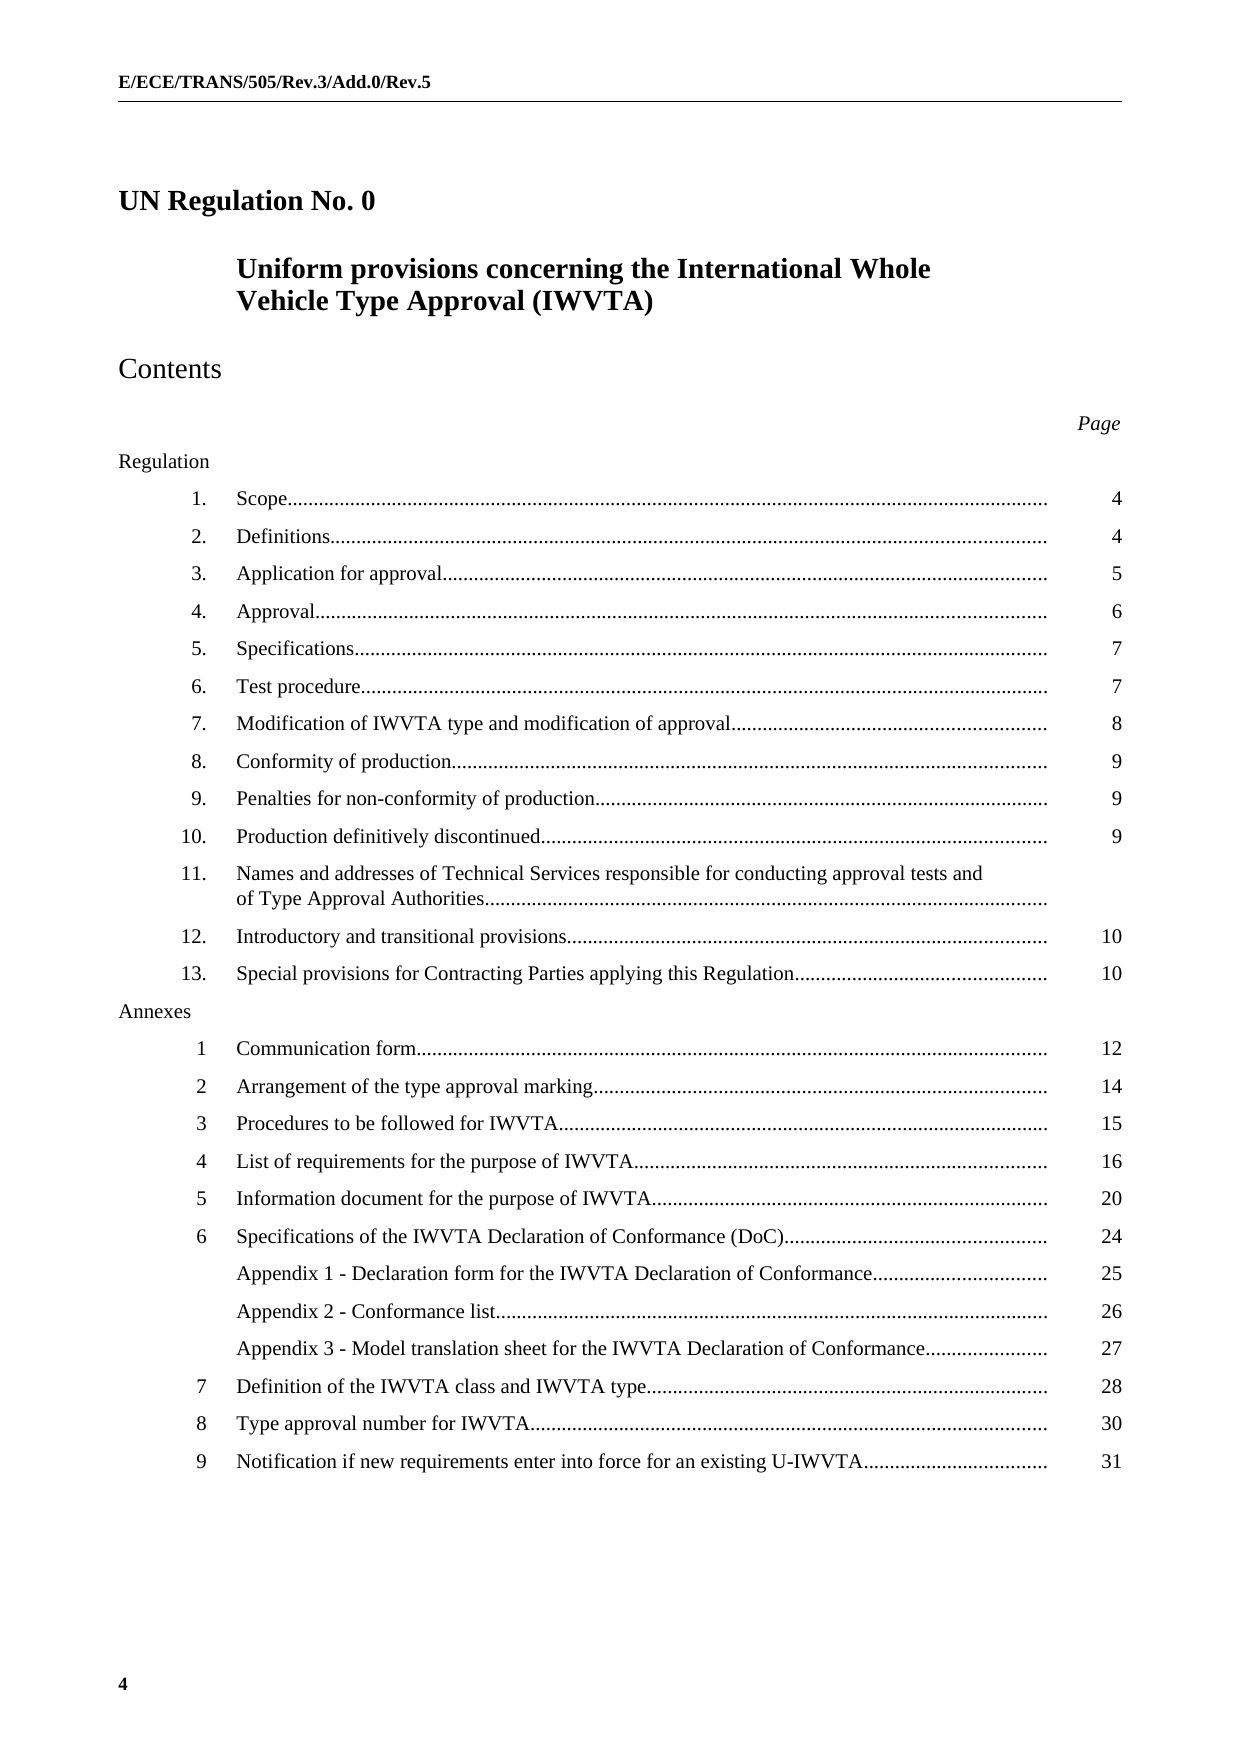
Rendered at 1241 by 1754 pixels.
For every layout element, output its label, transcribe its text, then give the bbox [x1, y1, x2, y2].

text 3. Application for approval 5 [118, 560, 1122, 585]
text 4. Approval 6 [118, 598, 1122, 623]
text 1. Scope 4 [118, 485, 1122, 510]
text 7 Definition of the IWVTA class and IWVTA type 28 [118, 1373, 1122, 1398]
text 5. Specifications 7 [118, 635, 1122, 660]
text 6 Specifications of the IWVTA Declaration of Conformance (DoC) 24 [118, 1223, 1122, 1248]
text 6. Test procedure 7 [118, 673, 1122, 698]
text Appendix 2 - Conformance list 26 [236, 1298, 1122, 1323]
text 2 Arrangement of the type approval marking 14 [118, 1073, 1122, 1098]
text 4 List of requirements for the purpose of IWVTA 16 [118, 1148, 1122, 1173]
text 1 Communication form 12 [118, 1035, 1122, 1060]
text 8 Type approval number for IWVTA 30 [118, 1410, 1122, 1435]
text Annexes [118, 998, 1122, 1023]
text 5 Information document for the purpose of IWVTA 20 [118, 1185, 1122, 1210]
text Appendix 3 - Model translation sheet for the IWVTA Declaration of Conformance 27 [236, 1335, 1122, 1360]
text 11. Names and addresses of Technical Services responsible for conducting approval tests and of Type Approval Authorities 10 [118, 860, 989, 910]
text Contents [118, 354, 1004, 385]
text 3 Procedures to be followed for IWVTA 15 [118, 1110, 1122, 1135]
text Regulation [118, 448, 1122, 473]
text Page [118, 410, 1122, 435]
text 13. Special provisions for Contracting Parties applying this Regulation 10 [118, 960, 1122, 985]
text 10. Production definitively discontinued 9 [118, 823, 1122, 848]
text 9. Penalties for non-conformity of production 9 [118, 785, 1122, 810]
text 7. Modification of IWVTA type and modification of approval 8 [118, 710, 1122, 735]
text 2. Definitions 4 [118, 523, 1122, 548]
text 12. Introductory and transitional provisions 10 [118, 923, 1122, 948]
text 9 Notification if new requirements enter into force for an existing U-IWVTA 31 [118, 1448, 1122, 1473]
text UN Regulation No. 0 [118, 185, 1003, 216]
text Appendix 1 - Declaration form for the IWVTA Declaration of Conformance 25 [236, 1260, 1122, 1285]
text 8. Conformity of production 9 [118, 748, 1122, 773]
text Uniform provisions concerning the International Whole Vehicle Type Approval (IWVTA) [118, 254, 1004, 316]
